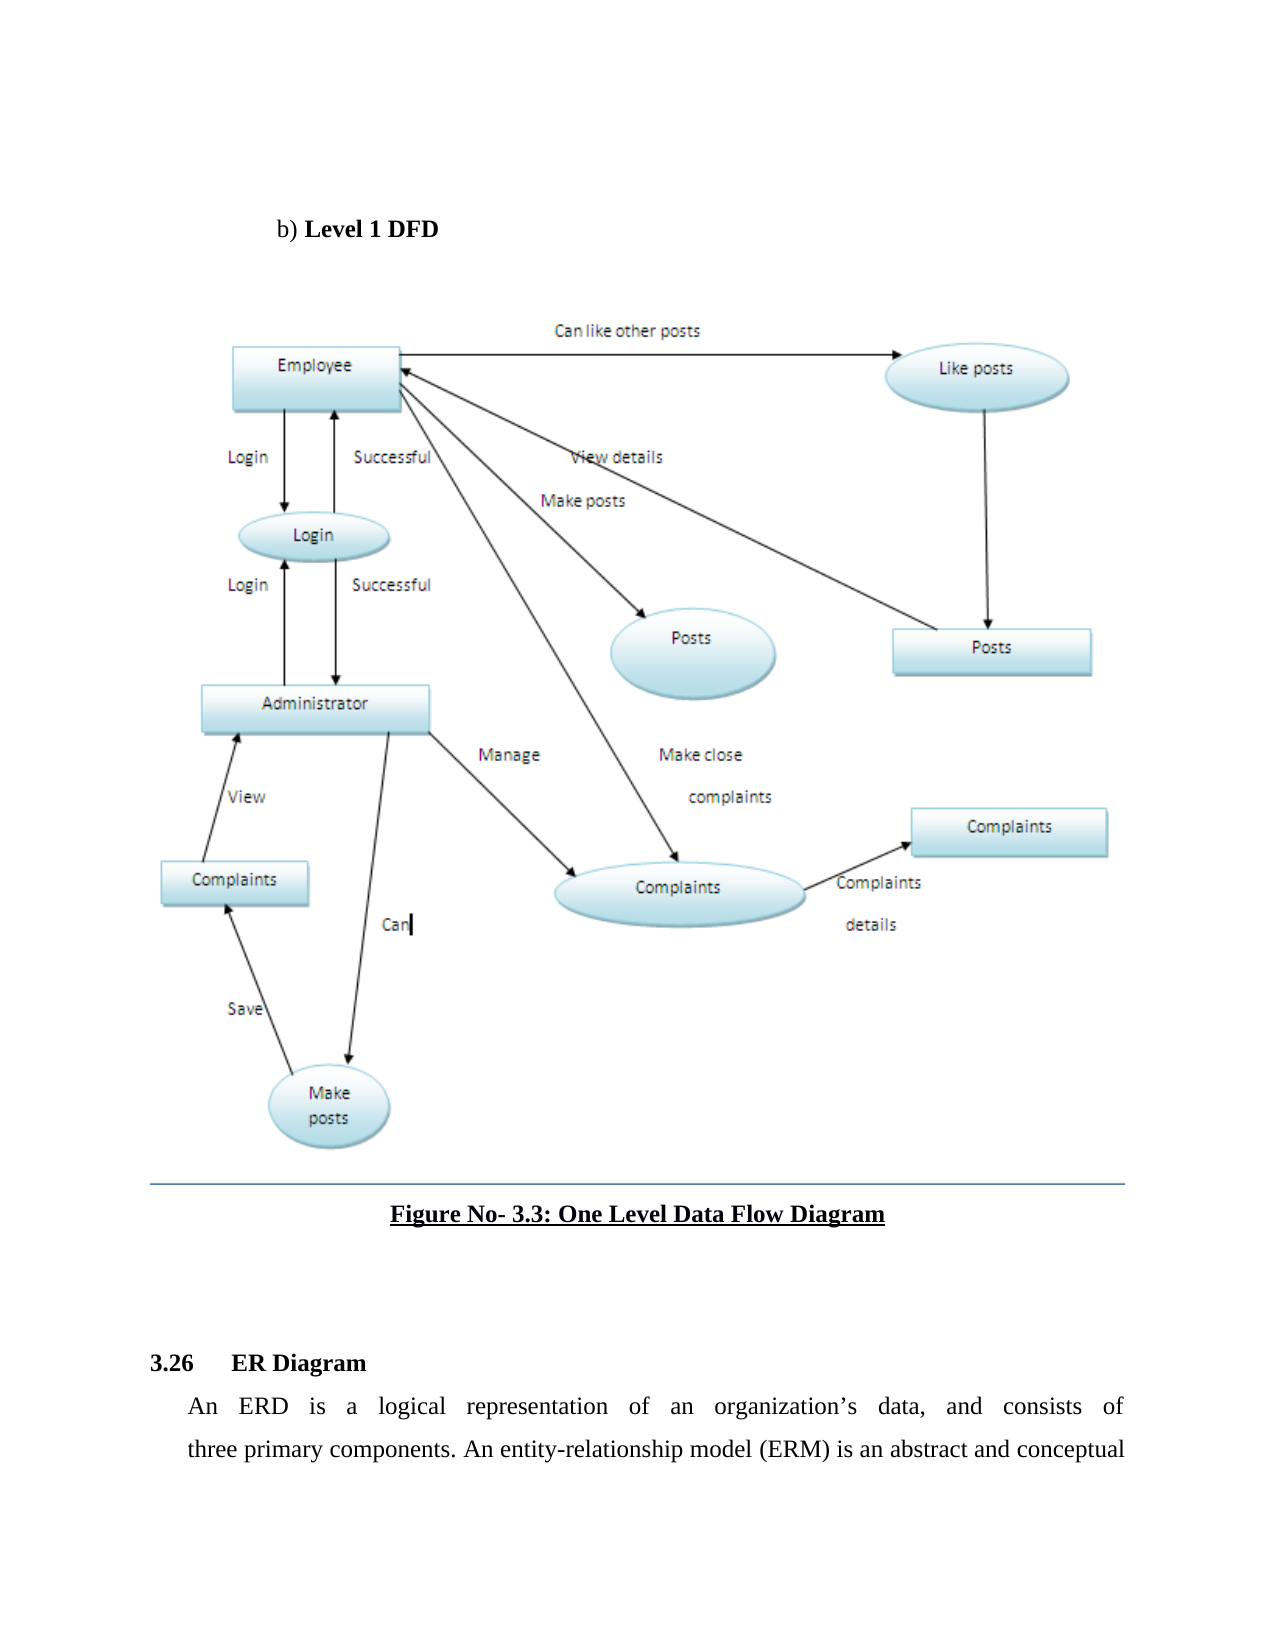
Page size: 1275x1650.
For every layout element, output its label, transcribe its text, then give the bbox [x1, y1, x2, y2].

picture [150, 321, 1125, 1185]
text Figure No- 3.3: One Level Data Flow Diagram [150, 1185, 1125, 1228]
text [187, 1391, 1125, 1463]
text b) Level 1 DFD [150, 214, 1125, 243]
list ER Diagram [150, 1348, 1125, 1377]
